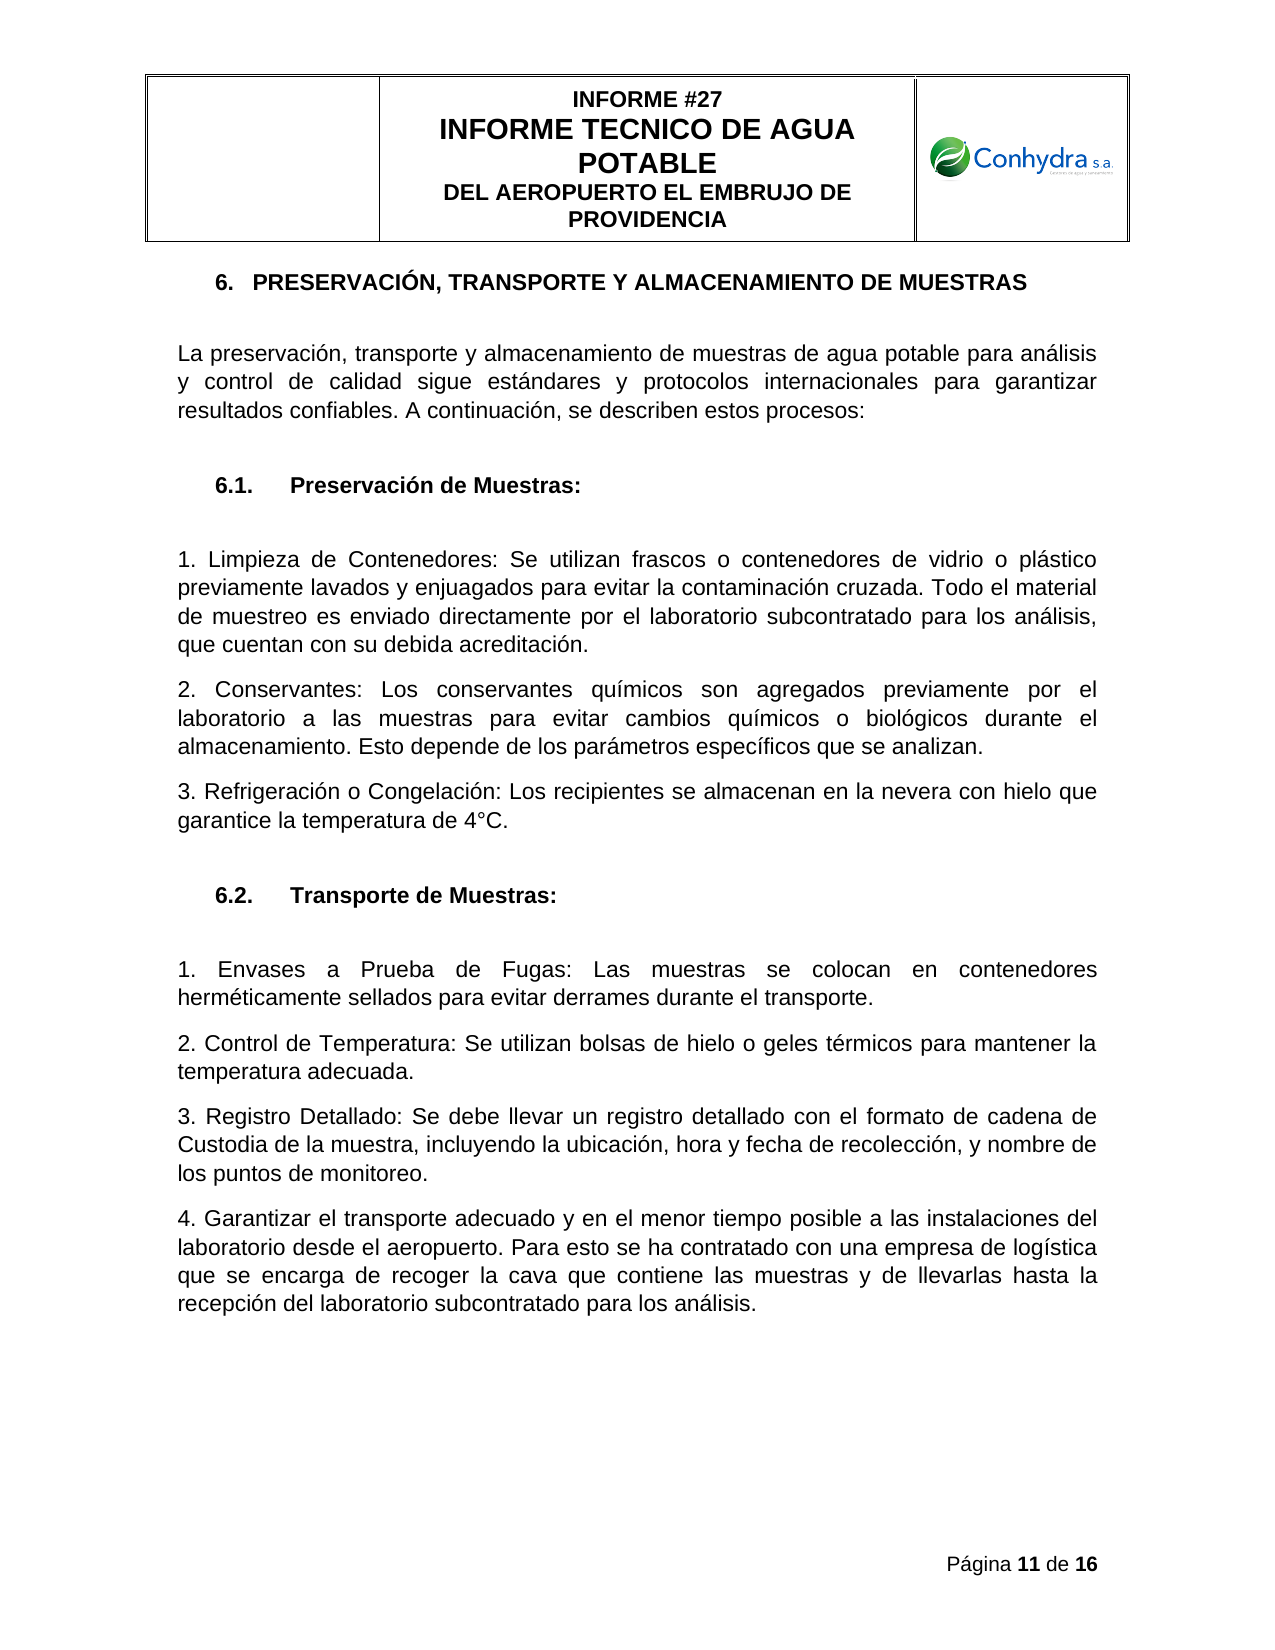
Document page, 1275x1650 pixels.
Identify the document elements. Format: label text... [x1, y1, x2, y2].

text 2. Control de Temperatura: Se utilizan bolsas de hielo o geles térmicos para mantener la temperatura adecuada. [177, 1029, 1098, 1084]
text 3. Refrigeración o Congelación: Los recipientes se almacenan en la nevera con hielo que garantice la temperatura de 4°C. [177, 778, 1098, 833]
text 1. Envases a Prueba de Fugas: Las muestras se colocan en contenedores herméticamente sellados para evitar derrames durante el transporte. [177, 956, 1098, 1011]
subtitle PRESERVACIÓN, TRANSPORTE Y ALMACENAMIENTO DE MUESTRAS [215, 268, 1098, 295]
text 1. Limpieza de Contenedores: Se utilizan frascos o contenedores de vidrio o plástico previamente lavados y enjuagados para evitar la contaminación cruzada. Todo el material de muestreo es enviado directamente por el laboratorio subcontratado para los análisis, que cuentan con su debida acreditación. [177, 546, 1098, 658]
text La preservación, transporte y almacenamiento de muestras de agua potable para análisis y control de calidad sigue estándares y protocolos internacionales para garantizar resultados confiables. A continuación, se describen estos procesos: [177, 340, 1098, 423]
text 3. Registro Detallado: Se debe llevar un registro detallado con el formato de cadena de Custodia de la muestra, incluyendo la ubicación, hora y fecha de recolección, y nombre de los puntos de monitoreo. [177, 1103, 1098, 1186]
text 4. Garantizar el transporte adecuado y en el menor tiempo posible a las instalaciones del laboratorio desde el aeropuerto. Para esto se ha contratado con una empresa de logística que se encarga de recoger la cava que contiene las muestras y de llevarlas hasta la recepción del laboratorio subcontratado para los análisis. [177, 1205, 1098, 1317]
subtitle Preservación de Muestras: [215, 472, 1098, 499]
picture [928, 133, 1115, 185]
subtitle Transporte de Muestras: [215, 882, 1098, 909]
text 2. Conservantes: Los conservantes químicos son agregados previamente por el laboratorio a las muestras para evitar cambios químicos o biológicos durante el almacenamiento. Esto depende de los parámetros específicos que se analizan. [177, 676, 1098, 759]
